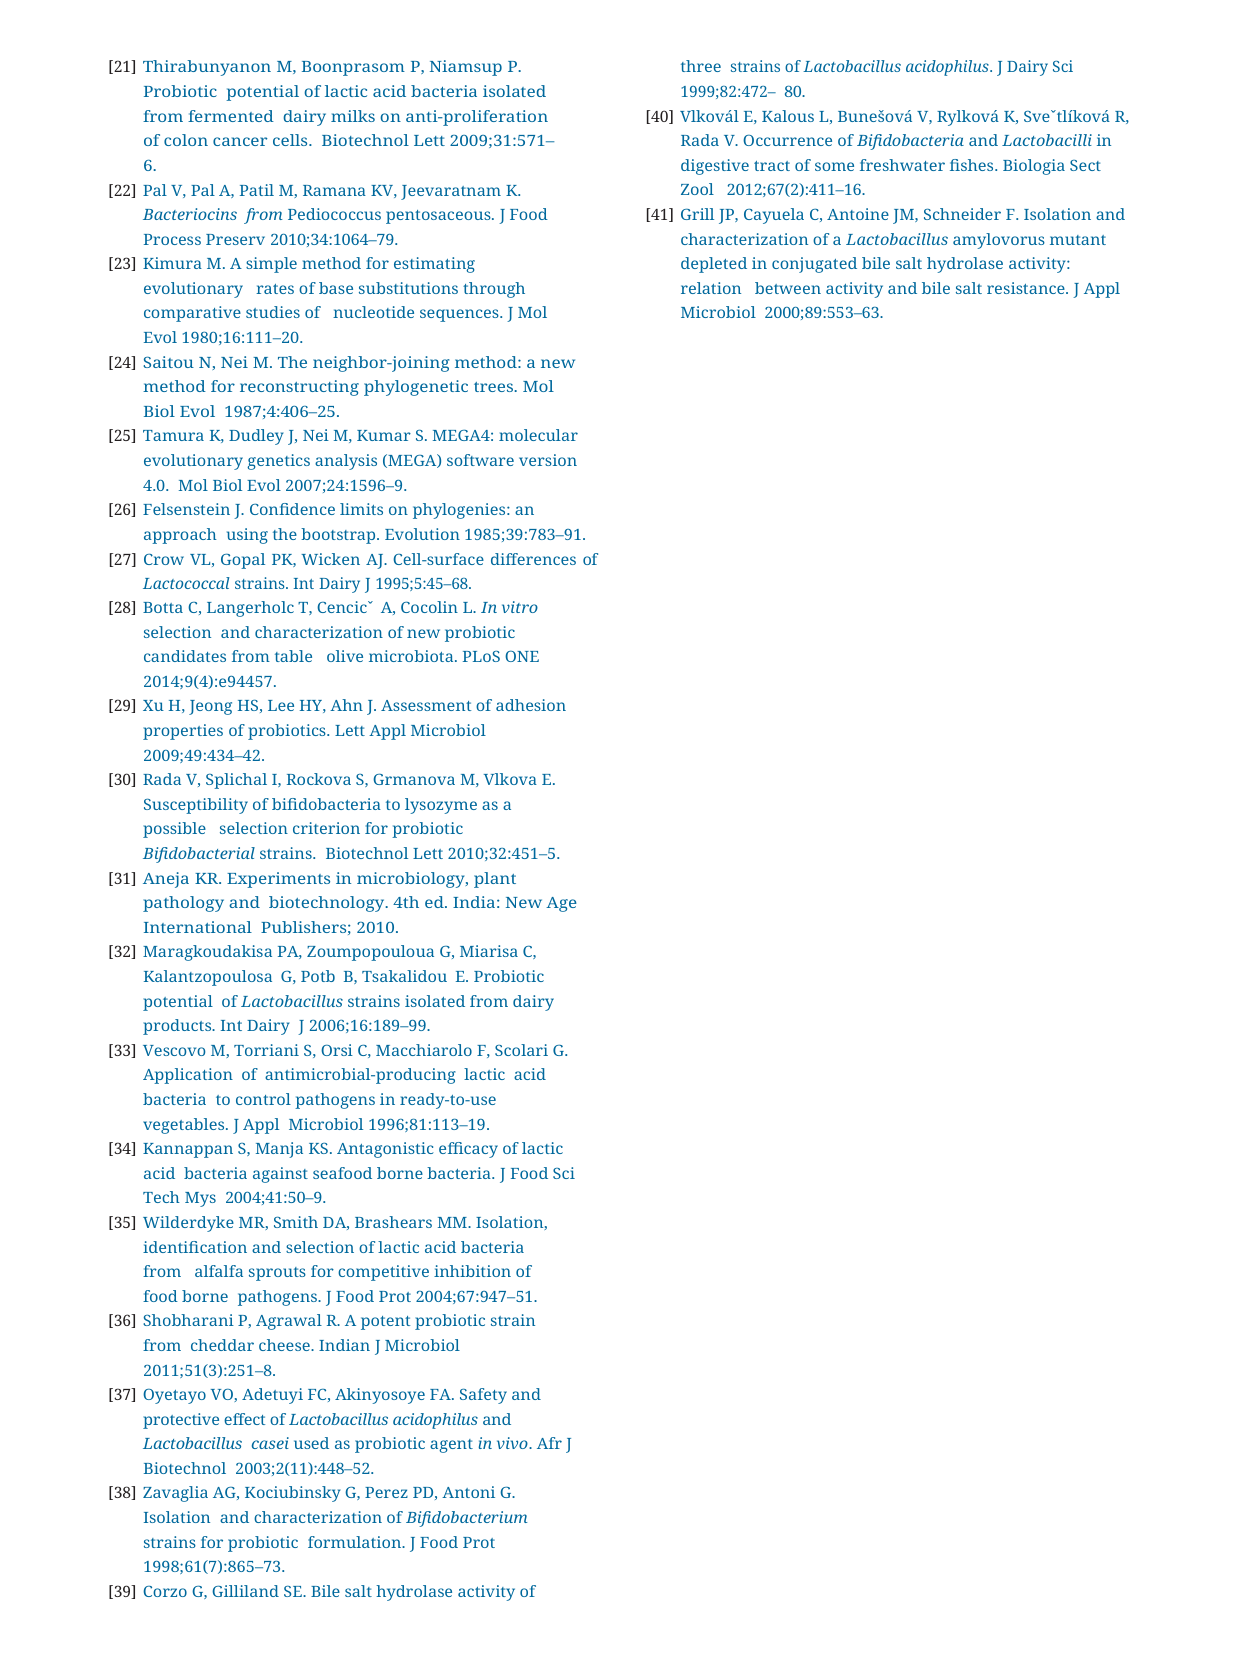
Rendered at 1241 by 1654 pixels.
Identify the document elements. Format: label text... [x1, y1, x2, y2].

picture [143, 482, 150, 488]
picture [189, 1244, 195, 1251]
picture [383, 1267, 394, 1277]
picture [301, 702, 310, 709]
picture [716, 259, 727, 269]
picture [480, 431, 487, 438]
picture [252, 1194, 259, 1200]
picture [199, 678, 206, 684]
picture [473, 382, 479, 390]
list Saitou N, Nei M. The neighbor-joining method: a new method for reconstructing phylogenetic trees. Mol Biol Evol 1987;4:406–25. [108, 351, 587, 422]
picture [168, 382, 174, 390]
picture [162, 1365, 167, 1373]
picture [154, 976, 161, 982]
picture [445, 880, 452, 888]
picture [275, 1192, 280, 1200]
picture [732, 235, 737, 245]
picture [236, 1021, 241, 1031]
picture [336, 1218, 341, 1226]
picture [166, 1390, 177, 1400]
picture [405, 457, 411, 464]
list Tamura K, Dudley J, Nei M, Kumar S. MEGA4: molecular evolutionary genetics analysis (MEGA) software version 4.0. Mol Biol Evol 2007;24:1596–9. [108, 425, 588, 496]
picture [162, 603, 167, 613]
list Thirabunyanon M, Boonprasom P, Niamsup P. Probiotic potential of lactic acid bacteria isolated from fermented dairy milks on anti-proliferation of colon cancer cells. Biotechnol Lett 2009;31:571–6. [108, 56, 561, 176]
list Corzo G, Gilliland SE. Bile salt hydrolase activity of three strains of Lactobacillus acidophilus. J Dairy Sci 1999;82:472– 80. [108, 1581, 568, 1602]
picture [457, 973, 463, 980]
picture [454, 1169, 459, 1179]
list Felsenstein J. Confidence limits on phylogenies: an approach using the bootstrap. Evolution 1985;39:783–91. [108, 499, 597, 545]
picture [406, 1439, 411, 1449]
list Wilderdyke MR, Smith DA, Brashears MM. Isolation, identification and selection of lactic acid bacteria from alfalfa sprouts for competitive inhibition of food borne pathogens. J Food Prot 2004;67:947–51. [108, 1212, 552, 1307]
picture [478, 1388, 484, 1398]
picture [369, 1241, 375, 1251]
picture [182, 332, 187, 340]
picture [860, 159, 866, 169]
picture [558, 904, 565, 912]
list Corzo G, Gilliland SE. Bile salt hydrolase activity of three strains of Lactobacillus acidophilus. J Dairy Sci 1999;82:472– 80. [645, 56, 1114, 102]
picture [144, 110, 150, 119]
picture [239, 702, 248, 709]
picture [592, 553, 598, 563]
picture [538, 1439, 543, 1447]
picture [382, 603, 387, 611]
list Xu H, Jeong HS, Lee HY, Ahn J. Assessment of adhesion properties of probiotics. Lett Appl Microbiol 2009;49:434–42. [108, 695, 586, 766]
picture [325, 1464, 331, 1471]
picture [400, 1243, 405, 1253]
picture [189, 110, 195, 119]
picture [549, 1437, 555, 1447]
picture [745, 113, 751, 120]
picture [204, 923, 210, 931]
picture [443, 1293, 450, 1299]
picture [710, 284, 715, 294]
picture [474, 1587, 479, 1597]
list Rada V, Splichal I, Rockova S, Grmanova M, Vlkova E. Susceptibility of bifidobacteria to lysozyme as a possible selection criterion for probiotic Bifidobacterial strains. Biotechnol Lett 2010;32:451–5. [108, 769, 564, 864]
picture [440, 997, 445, 1007]
picture [294, 898, 300, 906]
picture [512, 1218, 517, 1228]
picture [237, 1045, 244, 1054]
picture [448, 1145, 454, 1152]
picture [349, 388, 356, 396]
list Shobharani P, Agrawal R. A potent probiotic strain from cheddar cheese. Indian J Microbiol 2011;51(3):251–8. [108, 1310, 558, 1381]
picture [1085, 284, 1090, 292]
picture [194, 1365, 199, 1373]
picture [358, 1144, 363, 1154]
picture [244, 677, 250, 684]
picture [146, 1192, 153, 1201]
picture [170, 702, 179, 709]
picture [233, 751, 247, 758]
list Pal V, Pal A, Patil M, Ramana KV, Jeevaratnam K. Bacteriocins from Pediococcus pentosaceous. J Food Process Preserv 2010;34:1064–79. [108, 179, 587, 250]
picture [207, 752, 214, 758]
picture [344, 800, 349, 810]
list Crow VL, Gopal PK, Wicken AJ. Cell-surface differences of [108, 548, 611, 569]
picture [426, 456, 431, 464]
picture [370, 505, 375, 515]
picture [753, 161, 758, 171]
picture [232, 650, 238, 660]
picture [225, 406, 230, 414]
list Botta C, Langerholc T, Cencicˇ A, Cocolin L. In vitro selection and characterization of new probiotic candidates from table olive microbiota. PLoS ONE 2014;9(4):e94457. [108, 597, 592, 692]
picture [272, 284, 277, 294]
picture [162, 676, 167, 684]
list Oyetayo VO, Adetuyi FC, Akinyosoye FA. Safety and protective effect of Lactobacillus acidophilus and Lactobacillus casei used as probiotic agent in vivo. Afr J Biotechnol 2003;2(11):448–52. [108, 1384, 584, 1479]
picture [525, 1291, 530, 1299]
picture [506, 556, 512, 563]
picture [299, 726, 304, 736]
picture [438, 652, 443, 662]
picture [439, 313, 445, 322]
list Zavaglia AG, Kociubinsky G, Perez PD, Antoni G. Isolation and characterization of Bifidobacterium strains for probiotic formulation. J Food Prot 1998;61(7):865–73. [108, 1482, 581, 1577]
picture [246, 87, 252, 95]
picture [194, 1561, 199, 1569]
picture [1022, 284, 1027, 294]
picture [842, 284, 847, 294]
picture [145, 334, 151, 341]
picture [466, 1316, 471, 1326]
picture [201, 1536, 207, 1546]
picture [419, 1119, 424, 1127]
picture [346, 1316, 351, 1324]
list Grill JP, Cayuela C, Antoine JM, Schneider F. Isolation and characterization of a Lactobacillus amylovorus mutant depleted in conjugated bile salt hydrolase activity: relation between activity and bile salt resistance. J Appl Microbiol 2000;89:553–63. [645, 204, 1128, 323]
list Maragkoudakisa PA, Zoumpopouloua G, Miarisa C, Kalantzopoulosa G, Potb B, Tsakalidou E. Probiotic potential of Lactobacillus strains isolated from dairy products. Int Dairy J 2006;16:189–99. [108, 941, 597, 1036]
picture [808, 185, 815, 192]
list Vescovo M, Torriani S, Orsi C, Macchiarolo F, Scolari G. Application of antimicrobial-producing lactic acid bacteria to control pathogens in ready-to-use vegetables. J Appl Microbiol 1996;81:113–19. [108, 1039, 581, 1134]
list Vlkovál E, Kalous L, Bunešová V, Rylková K, Sveˇtlíková R, Rada V. Occurrence of Bifidobacteria and Lactobacilli in digestive tract of some freshwater fishes. Biologia Sect Zool 2012;67(2):411–16. [645, 105, 1133, 200]
picture [950, 162, 956, 169]
picture [444, 259, 449, 269]
picture [453, 553, 459, 563]
picture [425, 849, 436, 859]
picture [510, 874, 516, 882]
picture [293, 382, 299, 390]
picture [449, 1095, 454, 1105]
list Kannappan S, Manja KS. Antagonistic efficacy of lactic acid bacteria against seafood borne bacteria. J Food Sci Tech Mys 2004;41:50–9. [108, 1138, 590, 1208]
picture [823, 233, 829, 243]
list Kimura M. A simple method for estimating evolutionary rates of base substitutions through comparative studies of nucleotide sequences. J Mol Evol 1980;16:111–20. [108, 253, 580, 348]
picture [144, 875, 150, 882]
picture [365, 971, 372, 980]
picture [832, 259, 837, 269]
picture [214, 1488, 219, 1496]
list Aneja KR. Experiments in microbiology, plant pathology and biotechnology. 4th ed. India: New Age International Publishers; 2010. [108, 867, 594, 938]
picture [479, 358, 485, 366]
picture [323, 1243, 328, 1253]
picture [777, 235, 782, 245]
picture [308, 579, 313, 589]
text Lactococcal strains. Int Dairy J 1995;5:45–68. [143, 572, 611, 594]
